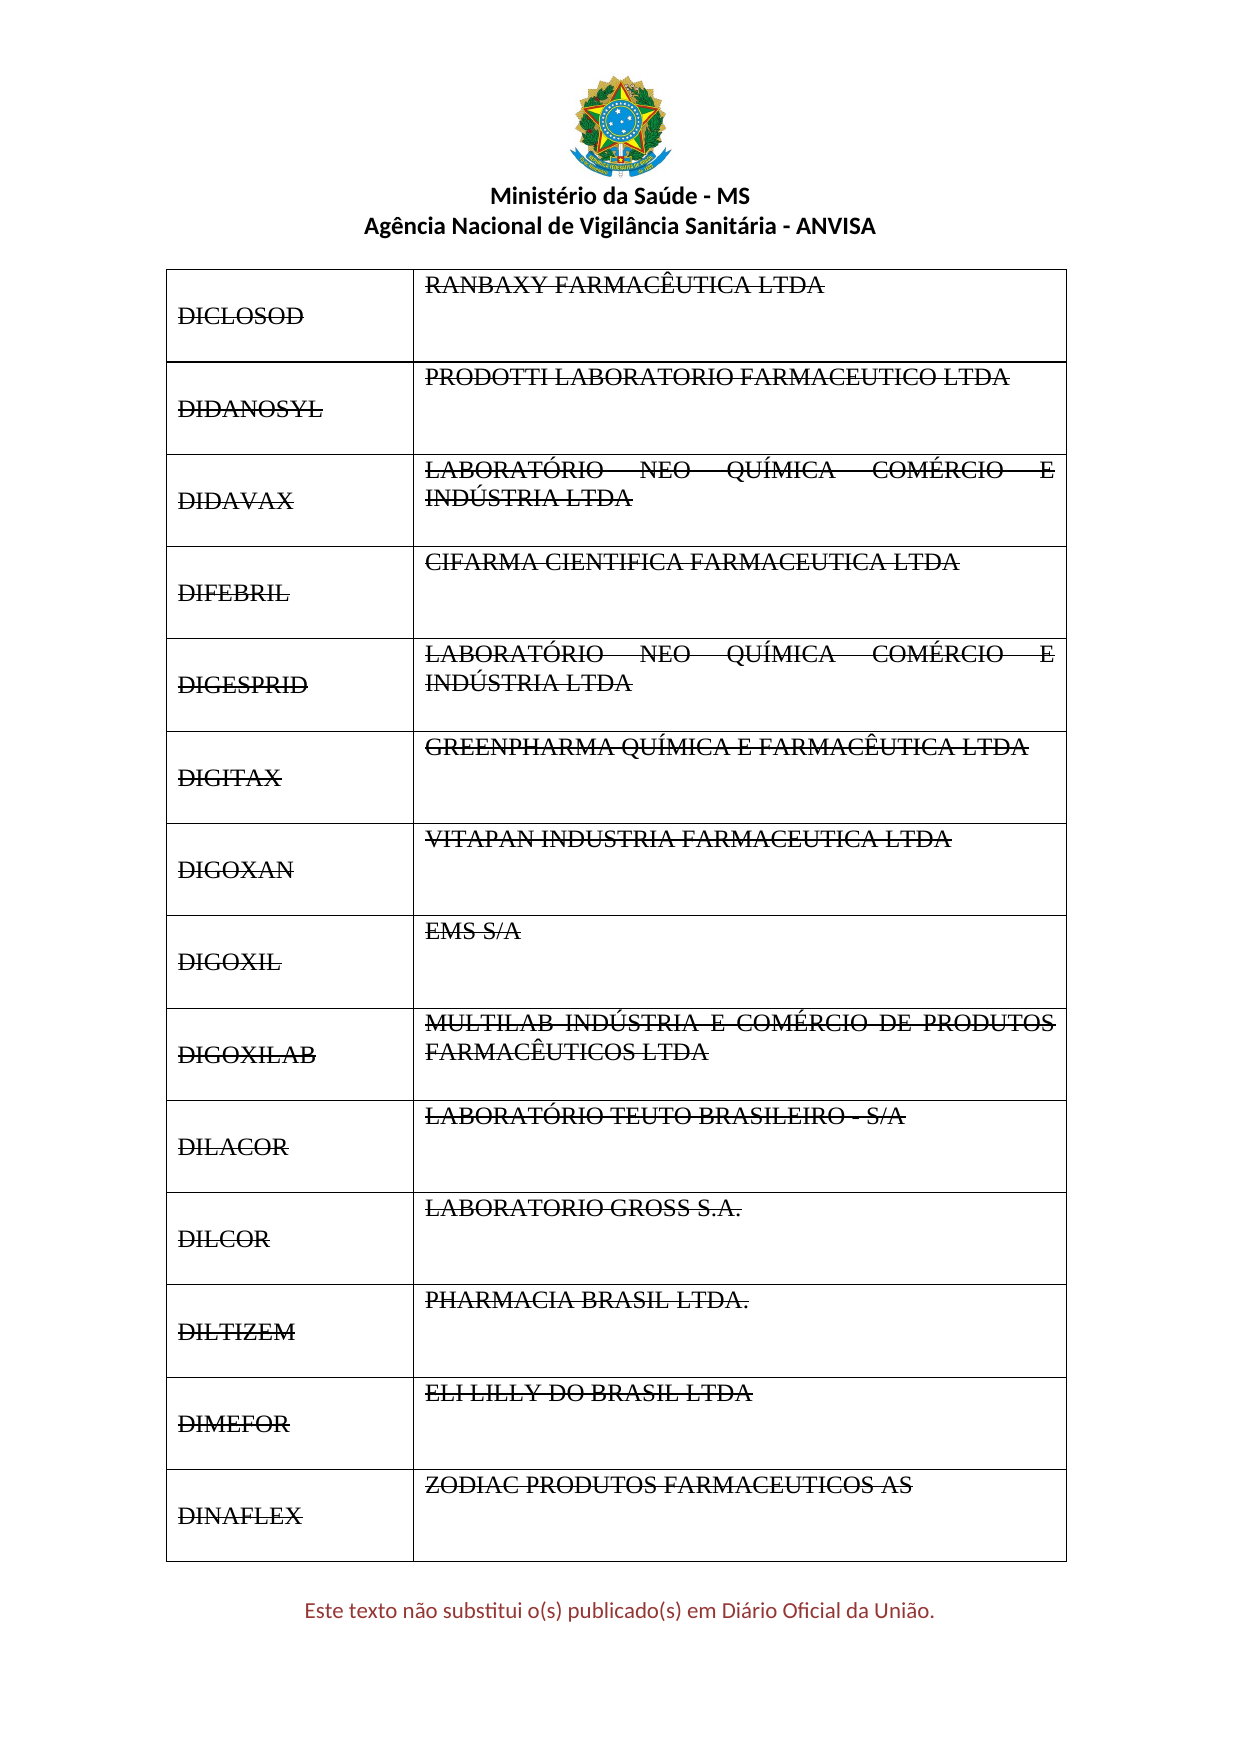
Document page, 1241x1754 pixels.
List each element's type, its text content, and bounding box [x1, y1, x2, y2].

table_cell GREENPHARMA QUÍMICA E FARMACÊUTICA LTDA [414, 732, 1066, 823]
table_cell DINAFLEX [167, 1470, 413, 1561]
table_cell DIMEFOR [167, 1378, 413, 1469]
table_cell CIFARMA CIENTIFICA FARMACEUTICA LTDA [414, 547, 1066, 638]
table_cell MULTILAB INDÚSTRIA E COMÉRCIO DE PRODUTOS FARMACÊUTICOS LTDA [414, 1009, 1066, 1100]
table_cell DIGITAX [167, 732, 413, 823]
table_cell VITAPAN INDUSTRIA FARMACEUTICA LTDA [414, 824, 1066, 915]
table_cell DILCOR [167, 1193, 413, 1284]
table_cell ELI LILLY DO BRASIL LTDA [414, 1378, 1066, 1469]
table_cell DIGOXIL [167, 916, 413, 1007]
table_cell LABORATÓRIO NEO QUÍMICA COMÉRCIO E INDÚSTRIA LTDA [414, 639, 1066, 731]
table_cell DIGOXILAB [167, 1009, 413, 1100]
table_cell DICLOSOD [167, 270, 413, 361]
table_cell LABORATÓRIO TEUTO BRASILEIRO - S/A [414, 1101, 1066, 1192]
table_cell DIDANOSYL [167, 363, 413, 454]
table_cell DIFEBRIL [167, 547, 413, 638]
picture [566, 73, 674, 180]
table_cell PHARMACIA BRASIL LTDA. [414, 1285, 1066, 1377]
table_cell ZODIAC PRODUTOS FARMACEUTICOS AS [414, 1470, 1066, 1561]
table_cell DILTIZEM [167, 1285, 413, 1377]
table_cell EMS S/A [414, 916, 1066, 1007]
table_cell DIGOXAN [167, 824, 413, 915]
table_cell DILACOR [167, 1101, 413, 1192]
table_cell PRODOTTI LABORATORIO FARMACEUTICO LTDA [414, 363, 1066, 454]
table_cell RANBAXY FARMACÊUTICA LTDA [414, 270, 1066, 361]
table_cell LABORATÓRIO NEO QUÍMICA COMÉRCIO E INDÚSTRIA LTDA [414, 455, 1066, 546]
table_cell DIDAVAX [167, 455, 413, 546]
table_cell DIGESPRID [167, 639, 413, 731]
table_cell LABORATORIO GROSS S.A. [414, 1193, 1066, 1284]
